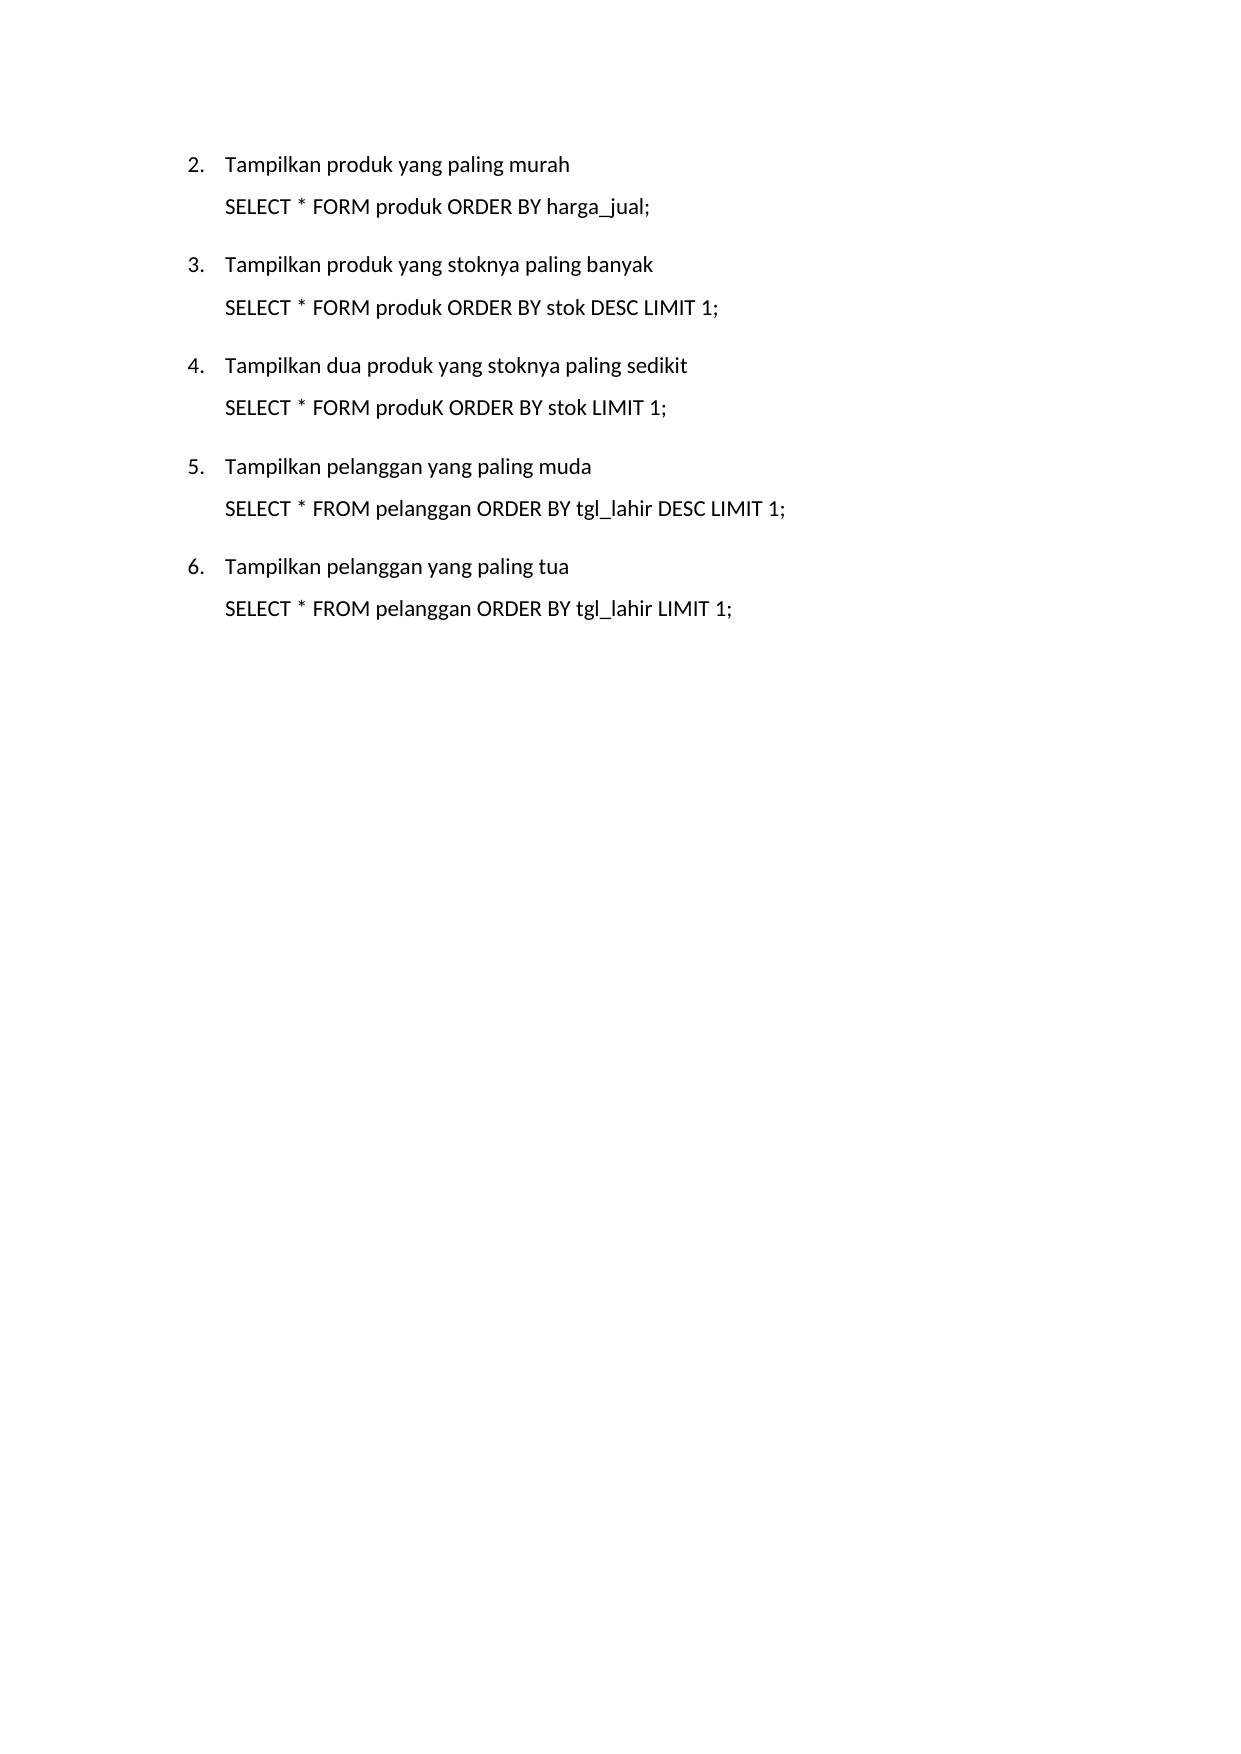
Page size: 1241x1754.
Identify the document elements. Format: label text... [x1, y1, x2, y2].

list SELECT * FROM pelanggan ORDER BY tgl_lahir LIMIT 1; [225, 594, 1090, 622]
list Tampilkan produk yang paling murah [187, 150, 1090, 178]
list Tampilkan pelanggan yang paling tua [187, 552, 1090, 581]
list Tampilkan produk yang stoknya paling banyak [187, 251, 1090, 279]
list Tampilkan pelanggan yang paling muda [187, 452, 1090, 480]
text SELECT * FORM produk ORDER BY harga_jual; [225, 192, 1090, 220]
text SELECT * FORM produK ORDER BY stok LIMIT 1; [187, 393, 1090, 421]
text SELECT * FORM produk ORDER BY stok DESC LIMIT 1; [225, 293, 1090, 321]
list Tampilkan dua produk yang stoknya paling sedikit [187, 351, 1090, 379]
text SELECT * FROM pelanggan ORDER BY tgl_lahir DESC LIMIT 1; [225, 494, 1090, 522]
